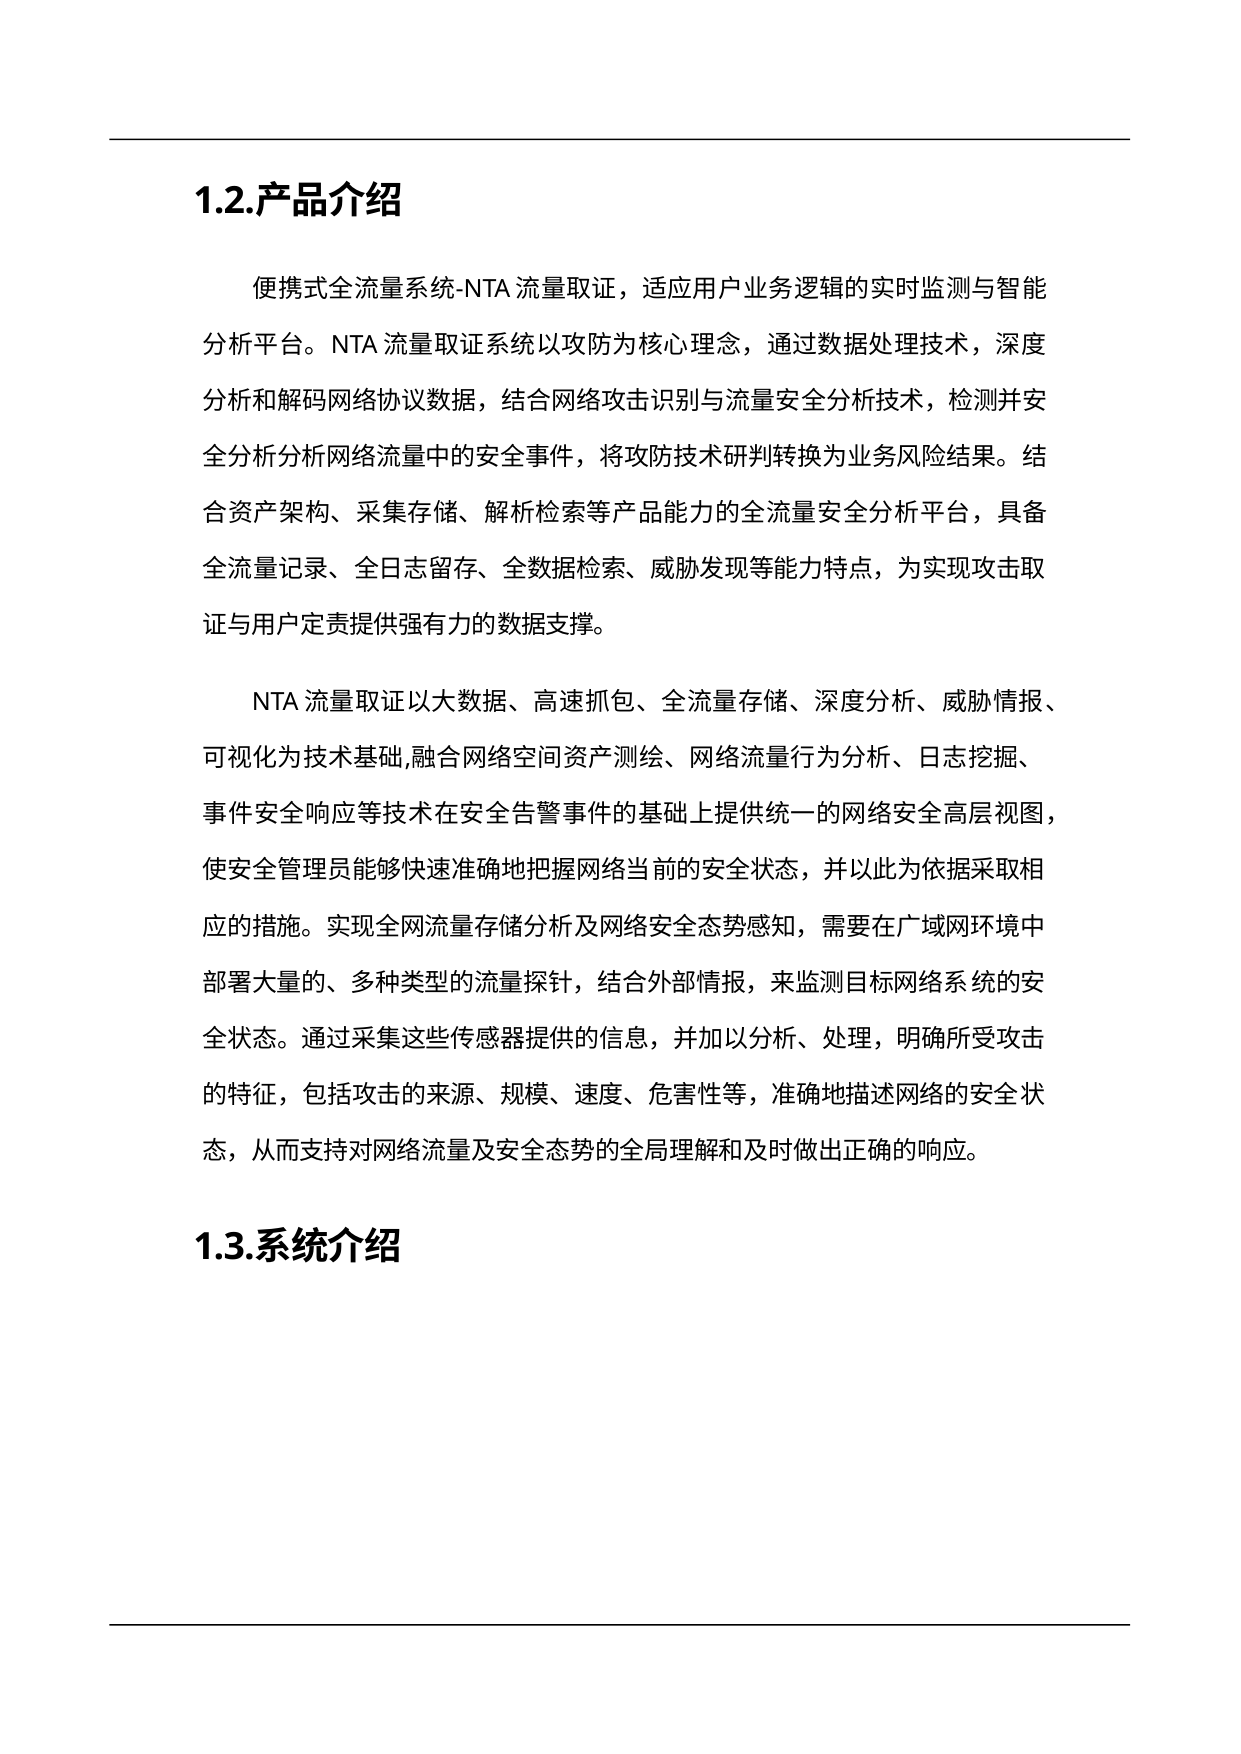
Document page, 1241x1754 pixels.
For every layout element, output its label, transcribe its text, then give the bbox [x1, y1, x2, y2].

text 1.3.系统介绍 [193, 1220, 1053, 1269]
text NTA流量取证以大数据、高速抓包、全流量存储、深度分析、威胁情报、可视化为技术基础,融合网络空间资产测绘、网络流量行为分析、日志挖掘、事件安全响应等技术在安全告警事件的基础上提供统一的网络安全高层视图，使安全管理员能够快速准确地把握网络当前的安全状态，并以此为依据采取相应的措施。实现全网流量存储分析及网络安全态势感知，需要在广域网环境中部署大量的、多种类型的流量探针，结合外部情报，来监测目标网络系统的安全状态。通过采集这些传感器提供的信息，并加以分析、处理，明确所受攻击的特征，包括攻击的来源、规模、速度、危害性等，准确地描述网络的安全状态，从而支持对网络流量及安全态势的全局理解和及时做出正确的响应。 [202, 681, 1046, 1167]
text 便携式全流量系统-NTA流量取证，适应用户业务逻辑的实时监测与智能分析平台。NTA流量取证系统以攻防为核心理念，通过数据处理技术，深度分析和解码网络协议数据，结合网络攻击识别与流量安全分析技术，检测并安全分析分析网络流量中的安全事件，将攻防技术研判转换为业务风险结果。结合资产架构、采集存储、解析检索等产品能力的全流量安全分析平台，具备全流量记录、全日志留存、全数据检索、威胁发现等能力特点，为实现攻击取证与用户定责提供强有力的数据支撑。 [202, 268, 1047, 641]
text 1.2.产品介绍 [193, 174, 1053, 223]
